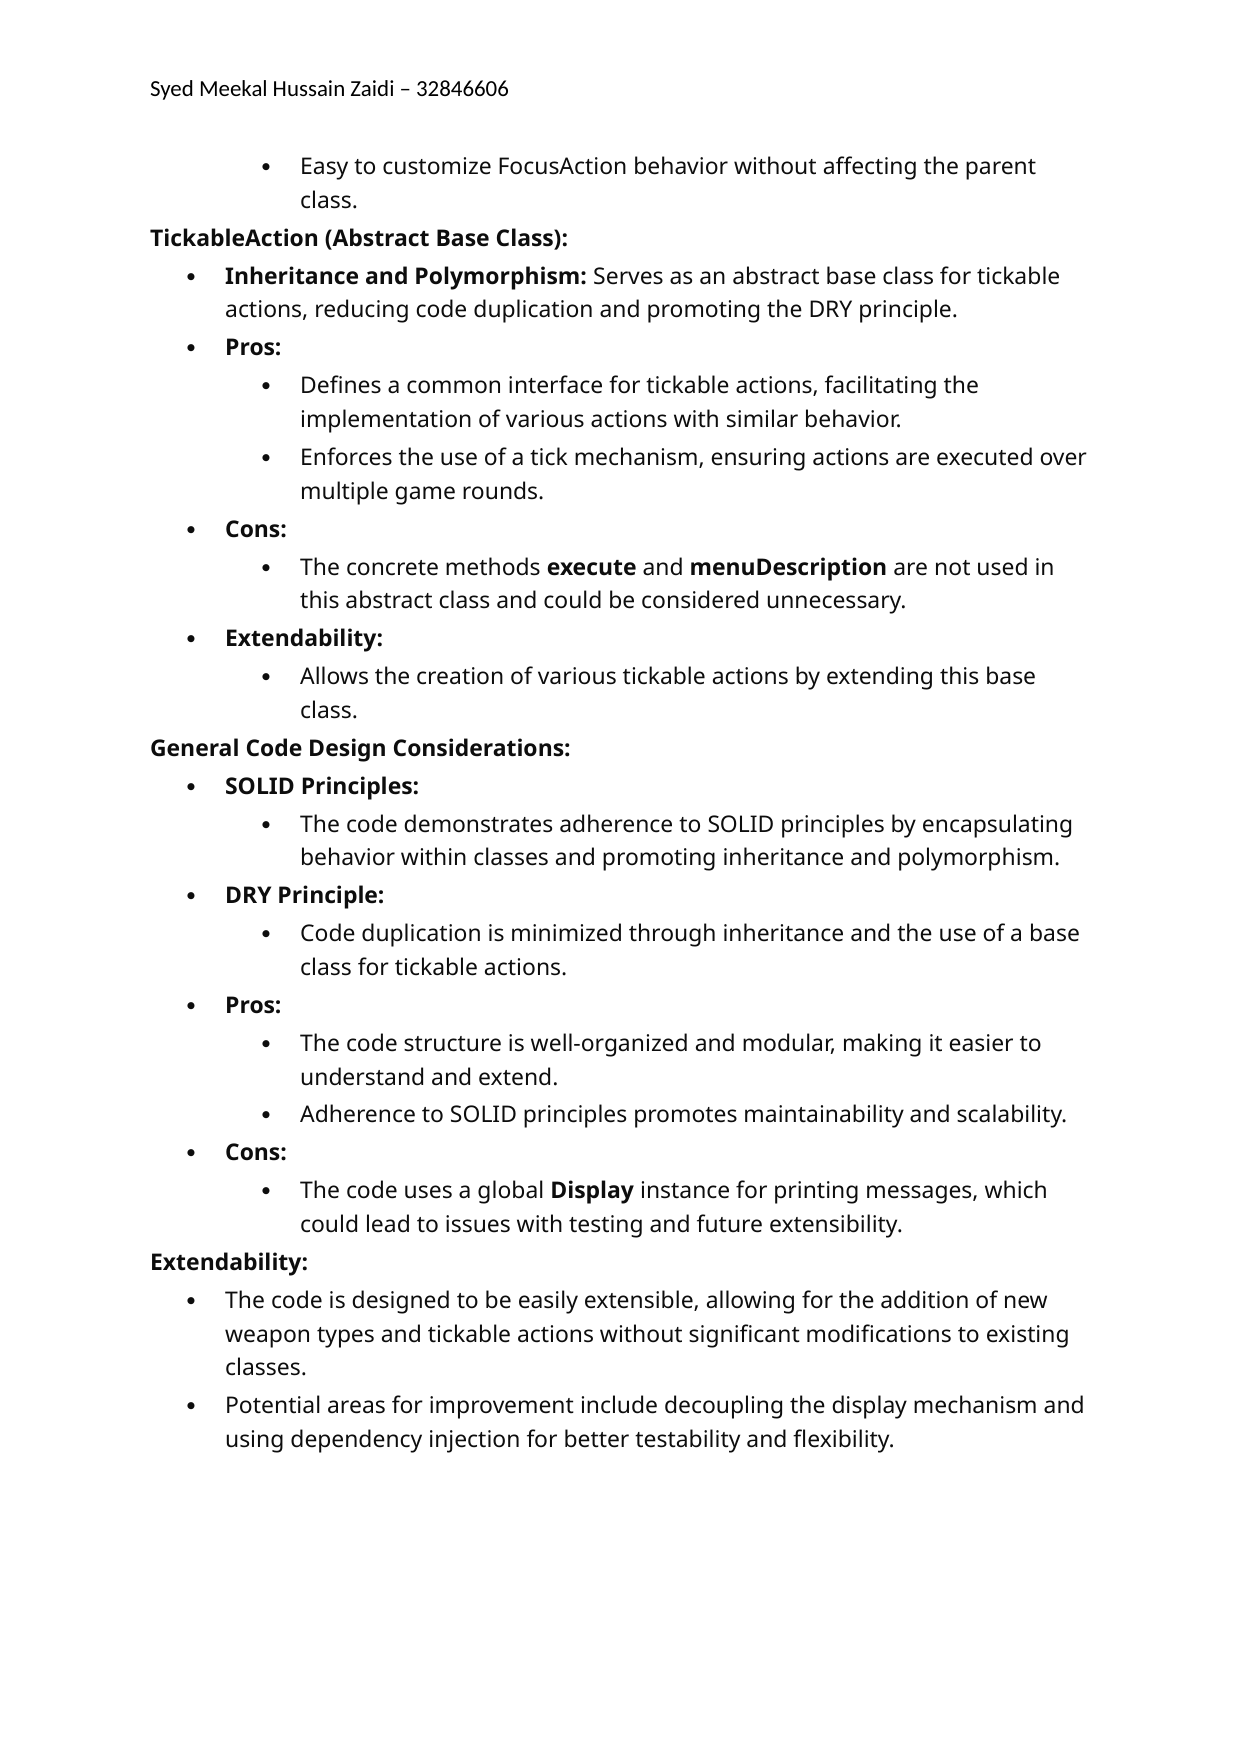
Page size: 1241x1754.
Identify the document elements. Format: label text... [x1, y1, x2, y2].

subtitle Extendability: [187, 622, 1090, 653]
subtitle Adherence to SOLID principles promotes maintainability and scalability. [262, 1098, 1090, 1129]
subtitle Enforces the use of a tick mechanism, ensuring actions are executed over multiple game rounds. [262, 441, 1090, 506]
subtitle The code structure is well-organized and modular, making it easier to understand and extend. [262, 1027, 1090, 1092]
subtitle TickableAction (Abstract Base Class): [150, 222, 1090, 253]
subtitle Allows the creation of various tickable actions by extending this base class. [262, 660, 1090, 725]
subtitle Pros: [187, 989, 1090, 1020]
subtitle The code is designed to be easily extensible, allowing for the addition of new weapon types and tickable actions without significant modifications to existing classes. [187, 1284, 1090, 1382]
subtitle The code demonstrates adherence to SOLID principles by encapsulating behavior within classes and promoting inheritance and polymorphism. [262, 807, 1090, 872]
subtitle Cons: [187, 1136, 1090, 1167]
subtitle SOLID Principles: [187, 769, 1090, 801]
subtitle DRY Principle: [187, 879, 1090, 910]
subtitle The concrete methods execute and menuDescription are not used in this abstract class and could be considered unnecessary. [262, 550, 1090, 615]
subtitle Inheritance and Polymorphism: Serves as an abstract base class for tickable actions, reducing code duplication and promoting the DRY principle. [187, 259, 1090, 324]
subtitle The code uses a global Display instance for printing messages, which could lead to issues with testing and future extensibility. [262, 1174, 1090, 1239]
subtitle Extendability: [150, 1246, 1090, 1277]
subtitle General Code Design Considerations: [150, 732, 1090, 763]
subtitle Code duplication is minimized through inheritance and the use of a base class for tickable actions. [262, 917, 1090, 982]
subtitle Cons: [187, 512, 1090, 544]
subtitle Easy to customize FocusAction behavior without affecting the parent class. [262, 150, 1090, 215]
subtitle Potential areas for improvement include decoupling the display mechanism and using dependency injection for better testability and flexibility. [187, 1389, 1090, 1454]
subtitle Pros: [187, 331, 1090, 362]
subtitle Defines a common interface for tickable actions, facilitating the implementation of various actions with similar behavior. [262, 369, 1090, 434]
